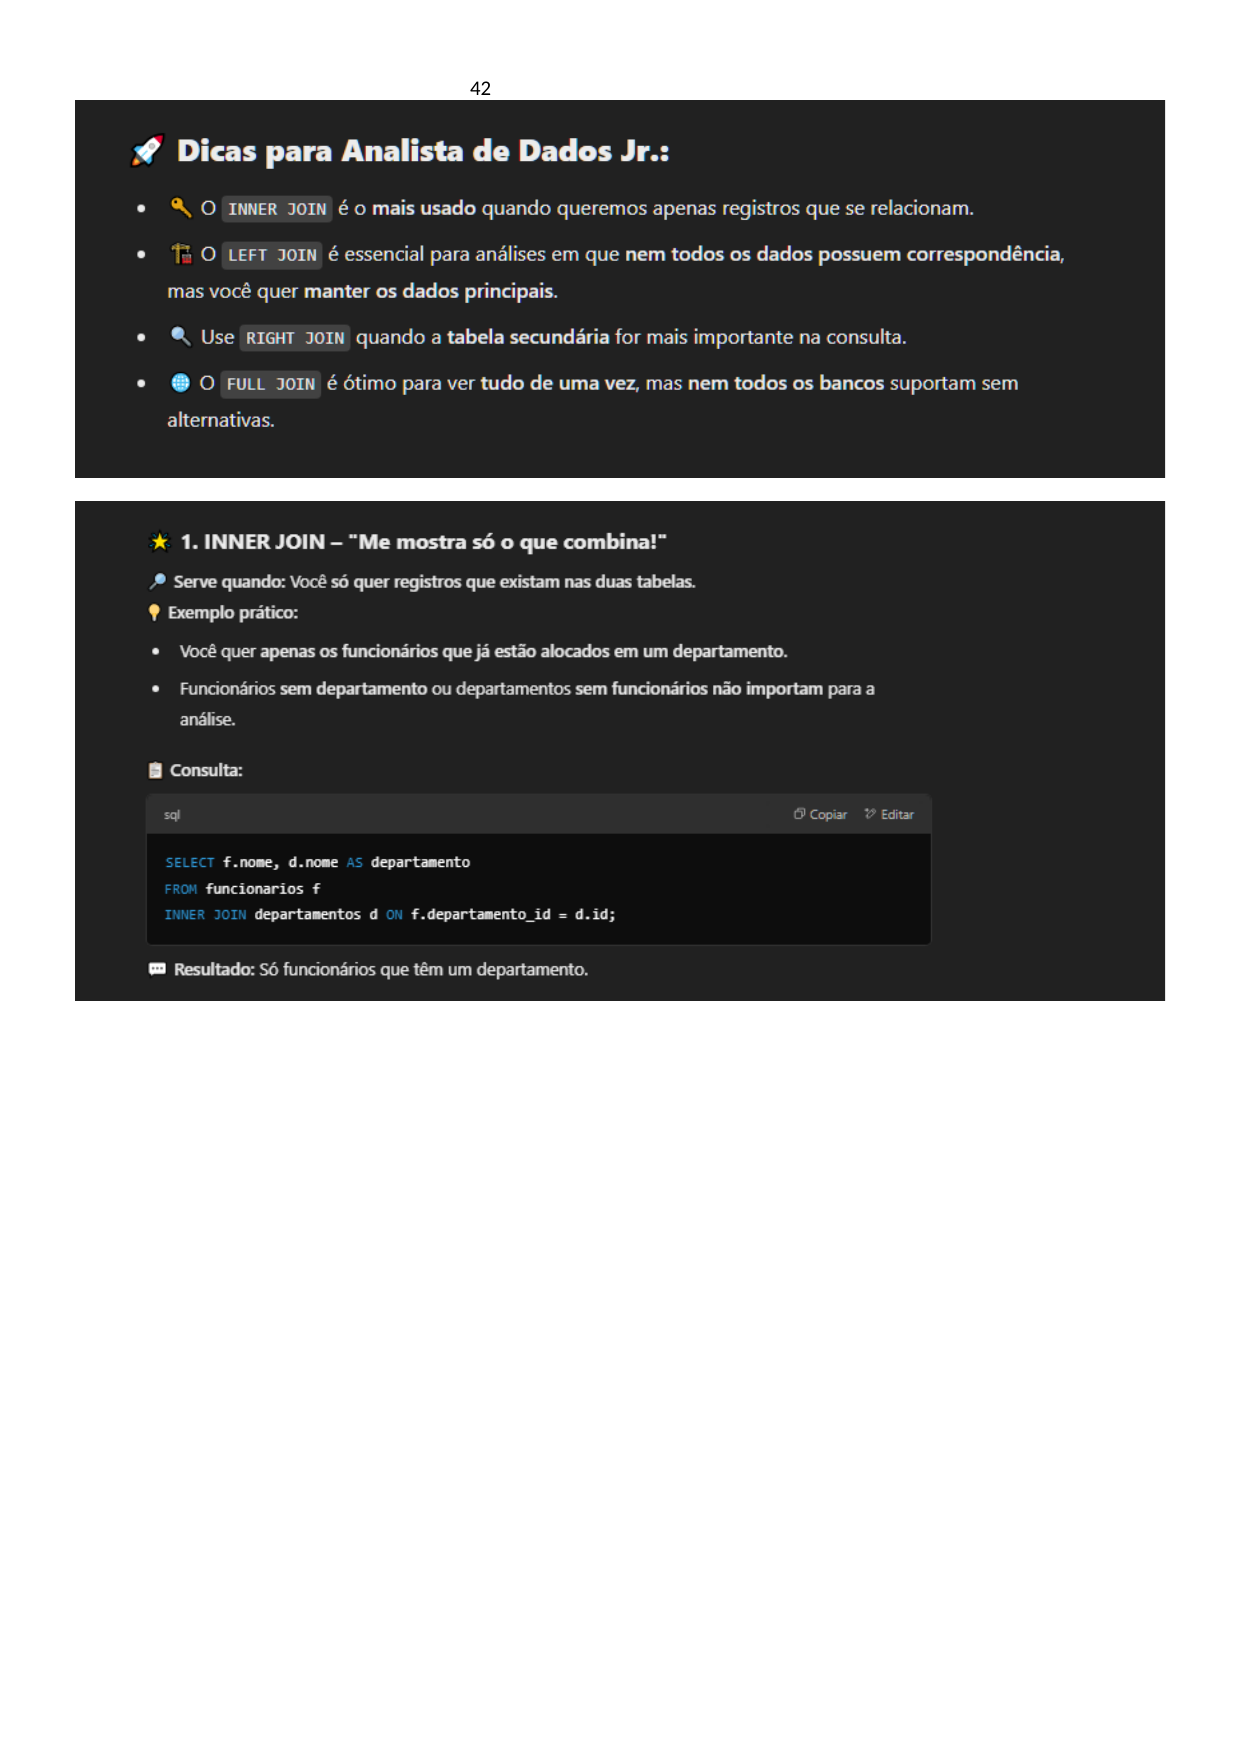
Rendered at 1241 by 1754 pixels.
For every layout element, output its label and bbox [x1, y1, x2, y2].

picture [75, 501, 1166, 1001]
picture [75, 100, 1166, 478]
